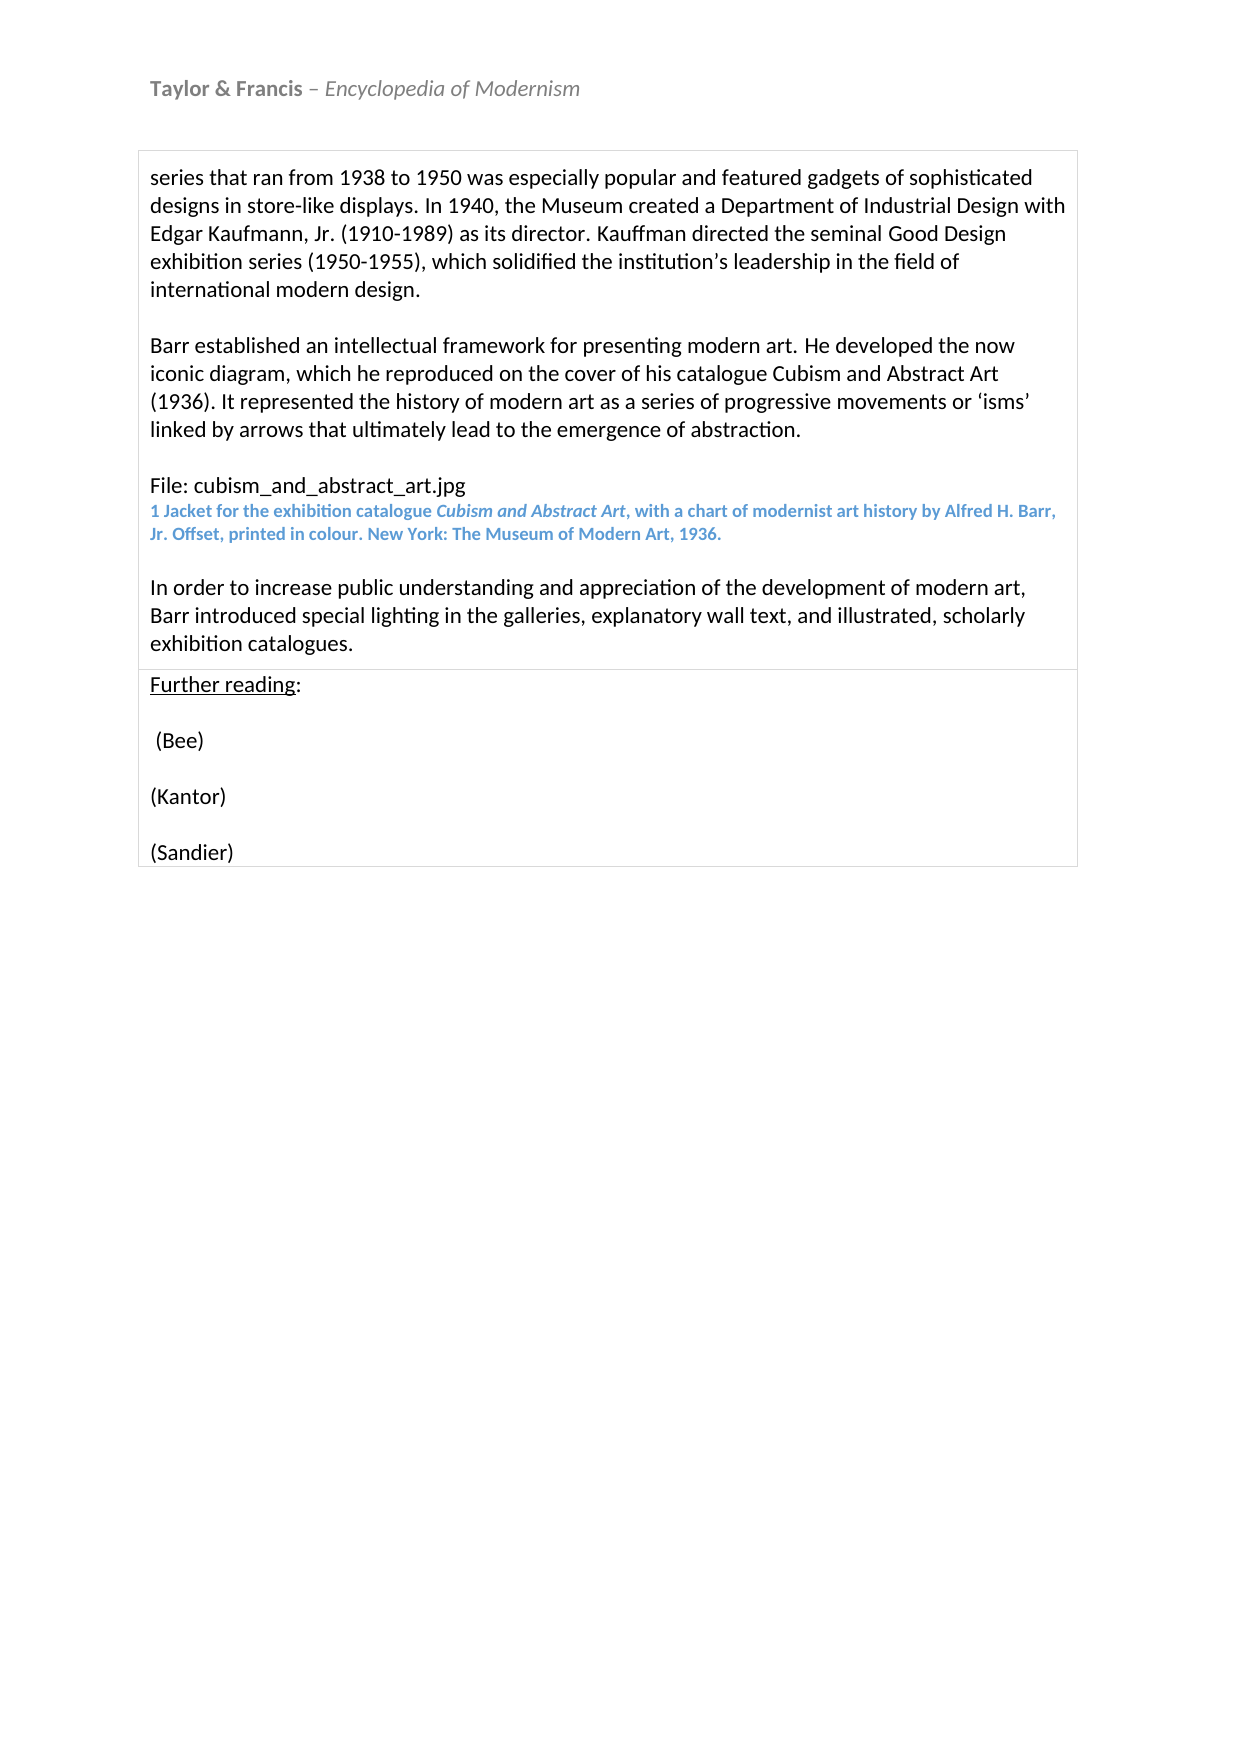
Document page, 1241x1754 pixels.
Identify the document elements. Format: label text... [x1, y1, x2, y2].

table_cell Further reading: [139, 670, 1077, 866]
